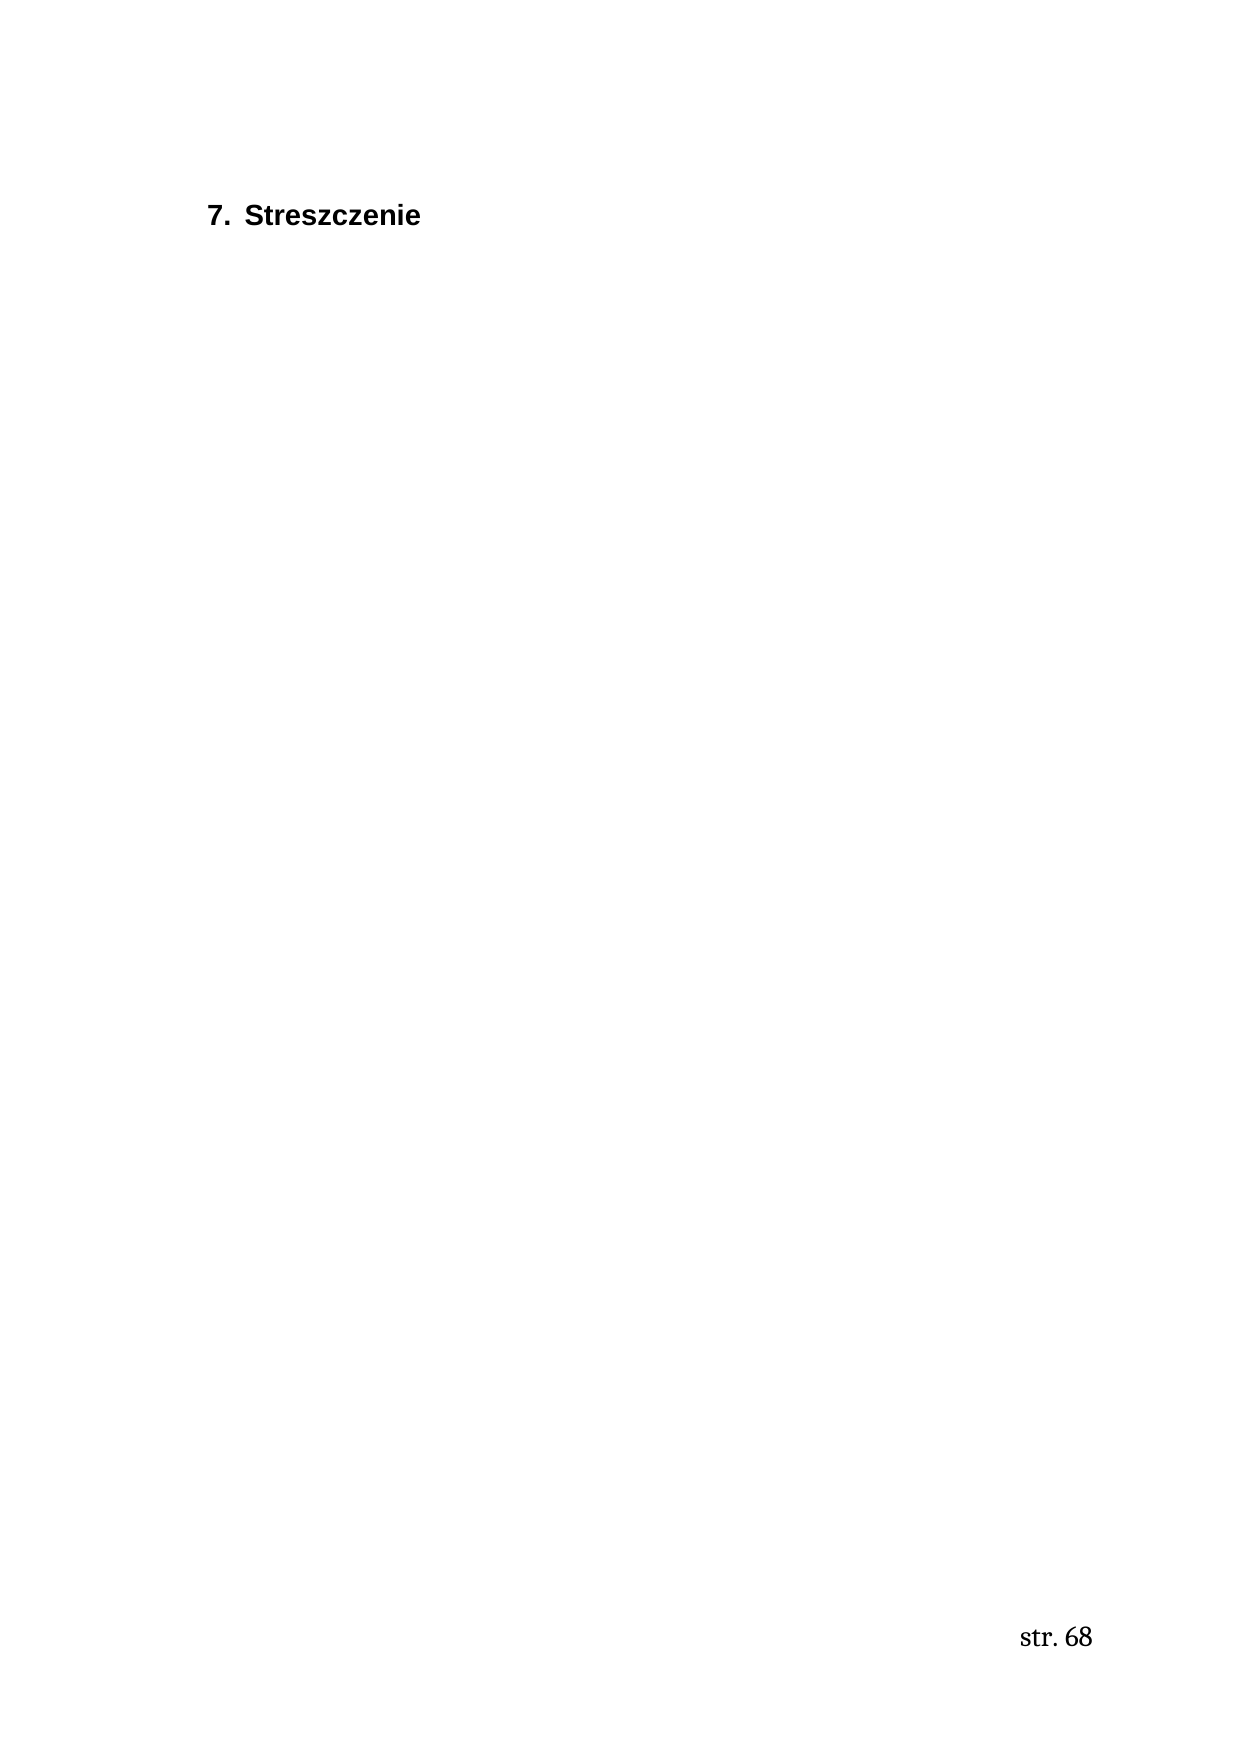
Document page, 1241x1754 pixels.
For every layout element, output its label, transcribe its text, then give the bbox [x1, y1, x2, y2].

subtitle Streszczenie [207, 198, 1092, 231]
